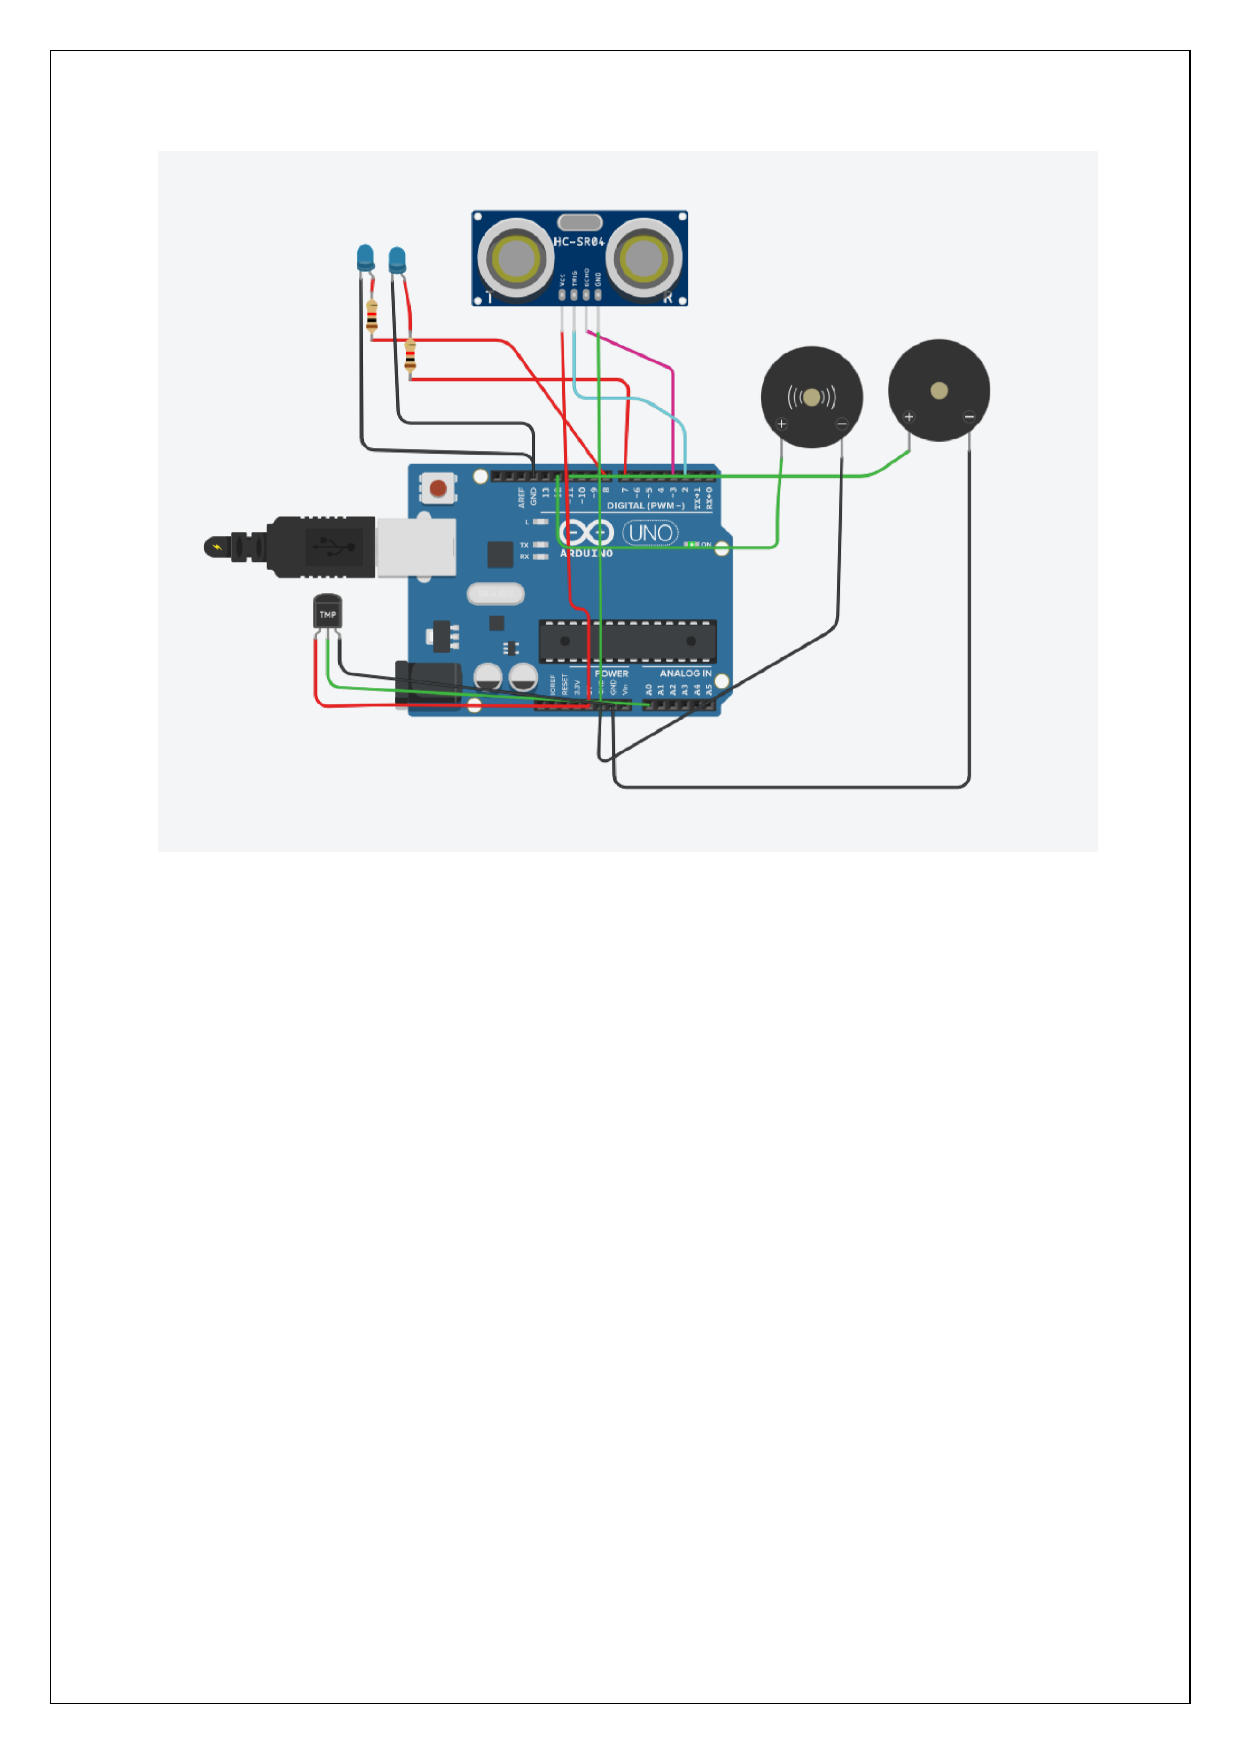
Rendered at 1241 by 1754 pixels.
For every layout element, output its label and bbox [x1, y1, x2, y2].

picture [157, 150, 1099, 852]
